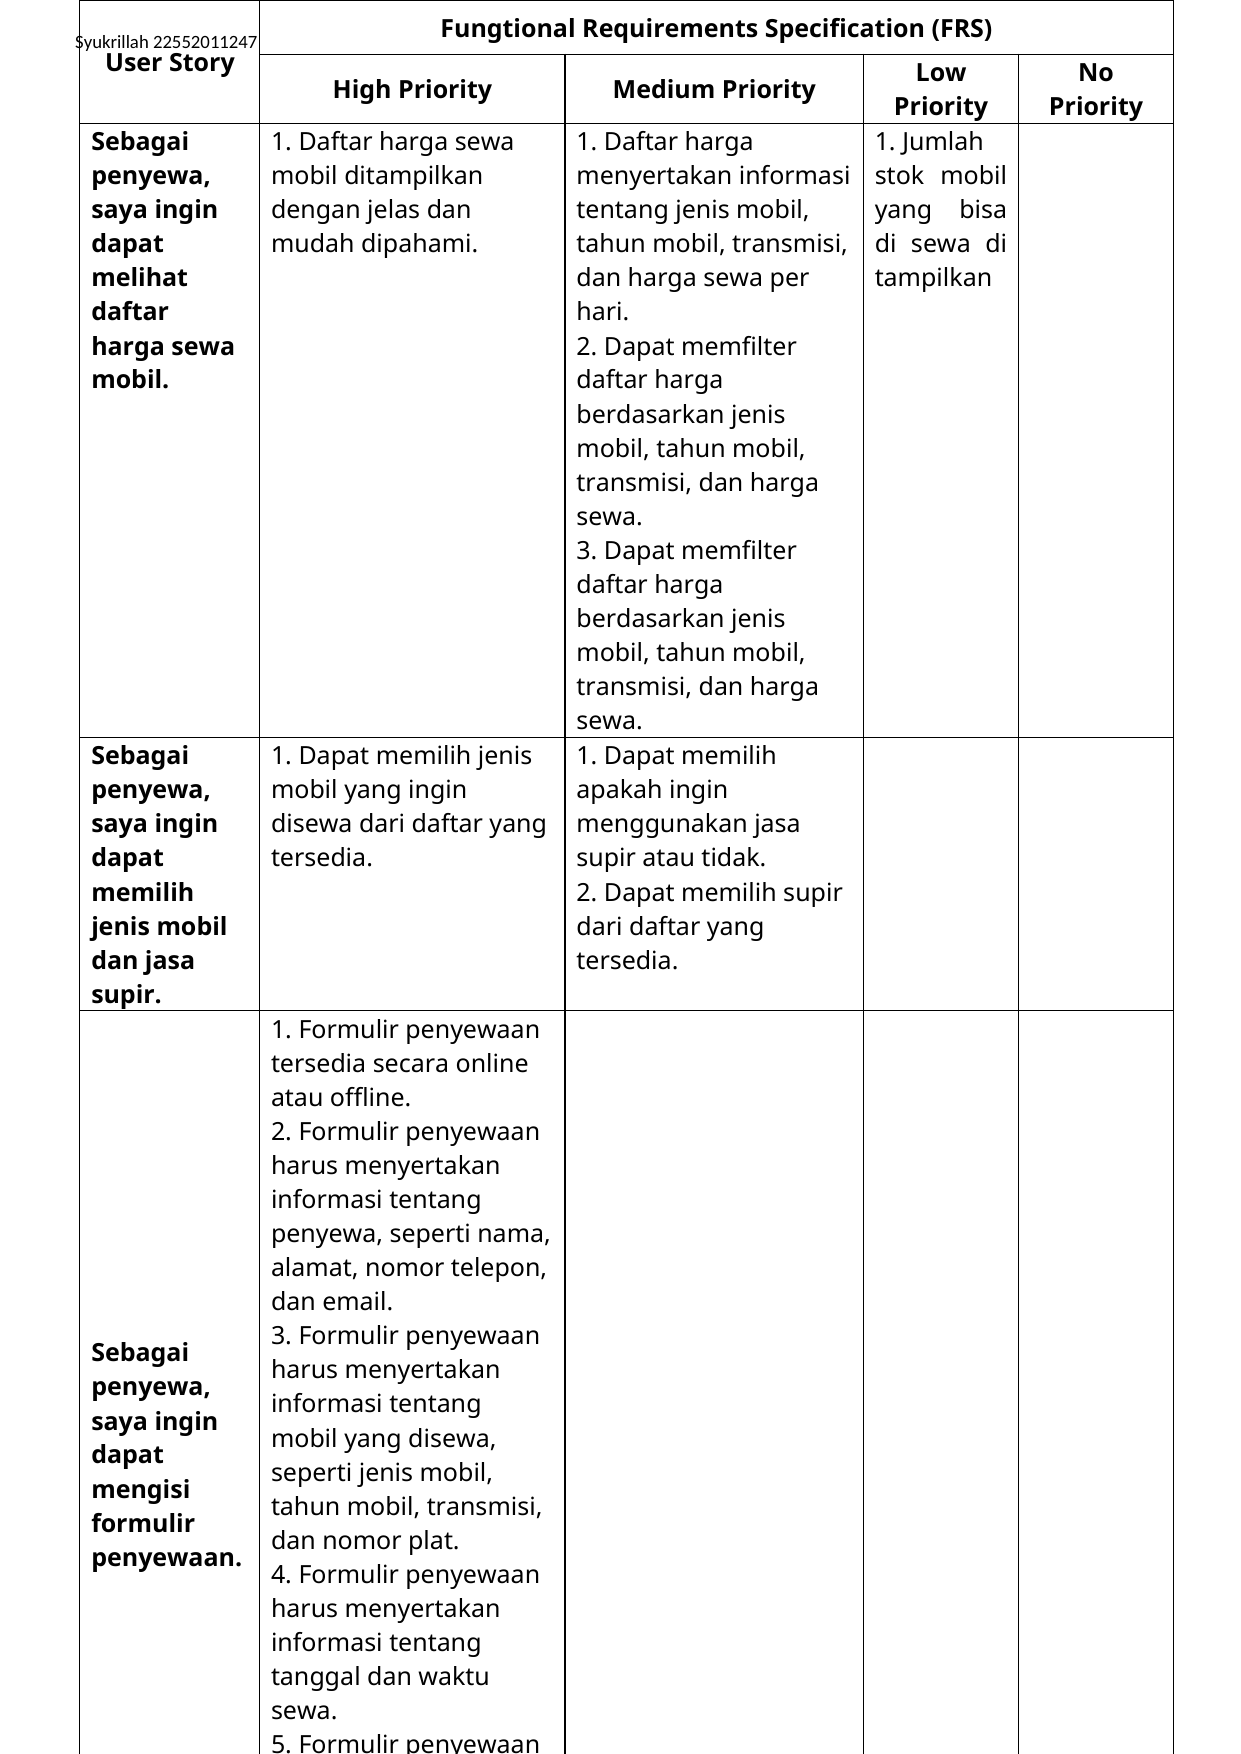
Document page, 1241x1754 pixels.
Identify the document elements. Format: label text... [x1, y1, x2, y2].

table_cell [1019, 738, 1173, 1010]
table_cell [1019, 124, 1173, 737]
table_cell Low Priority [864, 55, 1018, 123]
table_cell Daftar harga sewa mobil ditampilkan dengan jelas dan mudah dipahami. [260, 124, 564, 737]
table_cell Dapat memilih apakah ingin menggunakan jasa supir atau tidak. Dapat memilih supir dari daftar yang tersedia. [566, 738, 863, 1010]
table_header User Story [80, 1, 259, 123]
table_cell [864, 1011, 1018, 1754]
table_cell [864, 738, 1018, 1010]
table_cell [1019, 1011, 1173, 1754]
table_cell High Priority [260, 55, 564, 123]
table_cell Sebagai penyewa, saya ingin dapat memilih jenis mobil dan jasa supir. [80, 738, 259, 1010]
table_cell Sebagai penyewa, saya ingin dapat melihat daftar harga sewa mobil. [80, 124, 259, 737]
table_cell No Priority [1019, 55, 1173, 123]
table_header Fungtional Requirements Specification (FRS) [260, 1, 1173, 53]
table_cell Jumlah stok mobil yang bisa di sewa di tampilkan [864, 124, 1018, 737]
table_cell Formulir penyewaan tersedia secara online atau offline. Formulir penyewaan harus menyertakan informasi tentang penyewa, seperti nama, alamat, nomor telepon, dan email. Formulir penyewaan harus menyertakan informasi tentang mobil yang disewa, seperti jenis mobil, tahun mobil, transmisi, dan nomor plat. Formulir penyewaan harus menyertakan informasi tentang tanggal dan waktu sewa. Formulir penyewaan harus menyertakan informasi tentang harga sewa dan total pembayaran. [260, 1011, 564, 1754]
table_cell Medium Priority [566, 55, 863, 123]
table_cell Daftar harga menyertakan informasi tentang jenis mobil, tahun mobil, transmisi, dan harga sewa per hari. Dapat memfilter daftar harga berdasarkan jenis mobil, tahun mobil, transmisi, dan harga sewa. Dapat memfilter daftar harga berdasarkan jenis mobil, tahun mobil, transmisi, dan harga sewa. [566, 124, 863, 737]
table_cell [566, 1011, 863, 1754]
table_cell Dapat memilih jenis mobil yang ingin disewa dari daftar yang tersedia. [260, 738, 564, 1010]
table_cell Sebagai penyewa, saya ingin dapat mengisi formulir penyewaan. [80, 1011, 259, 1754]
